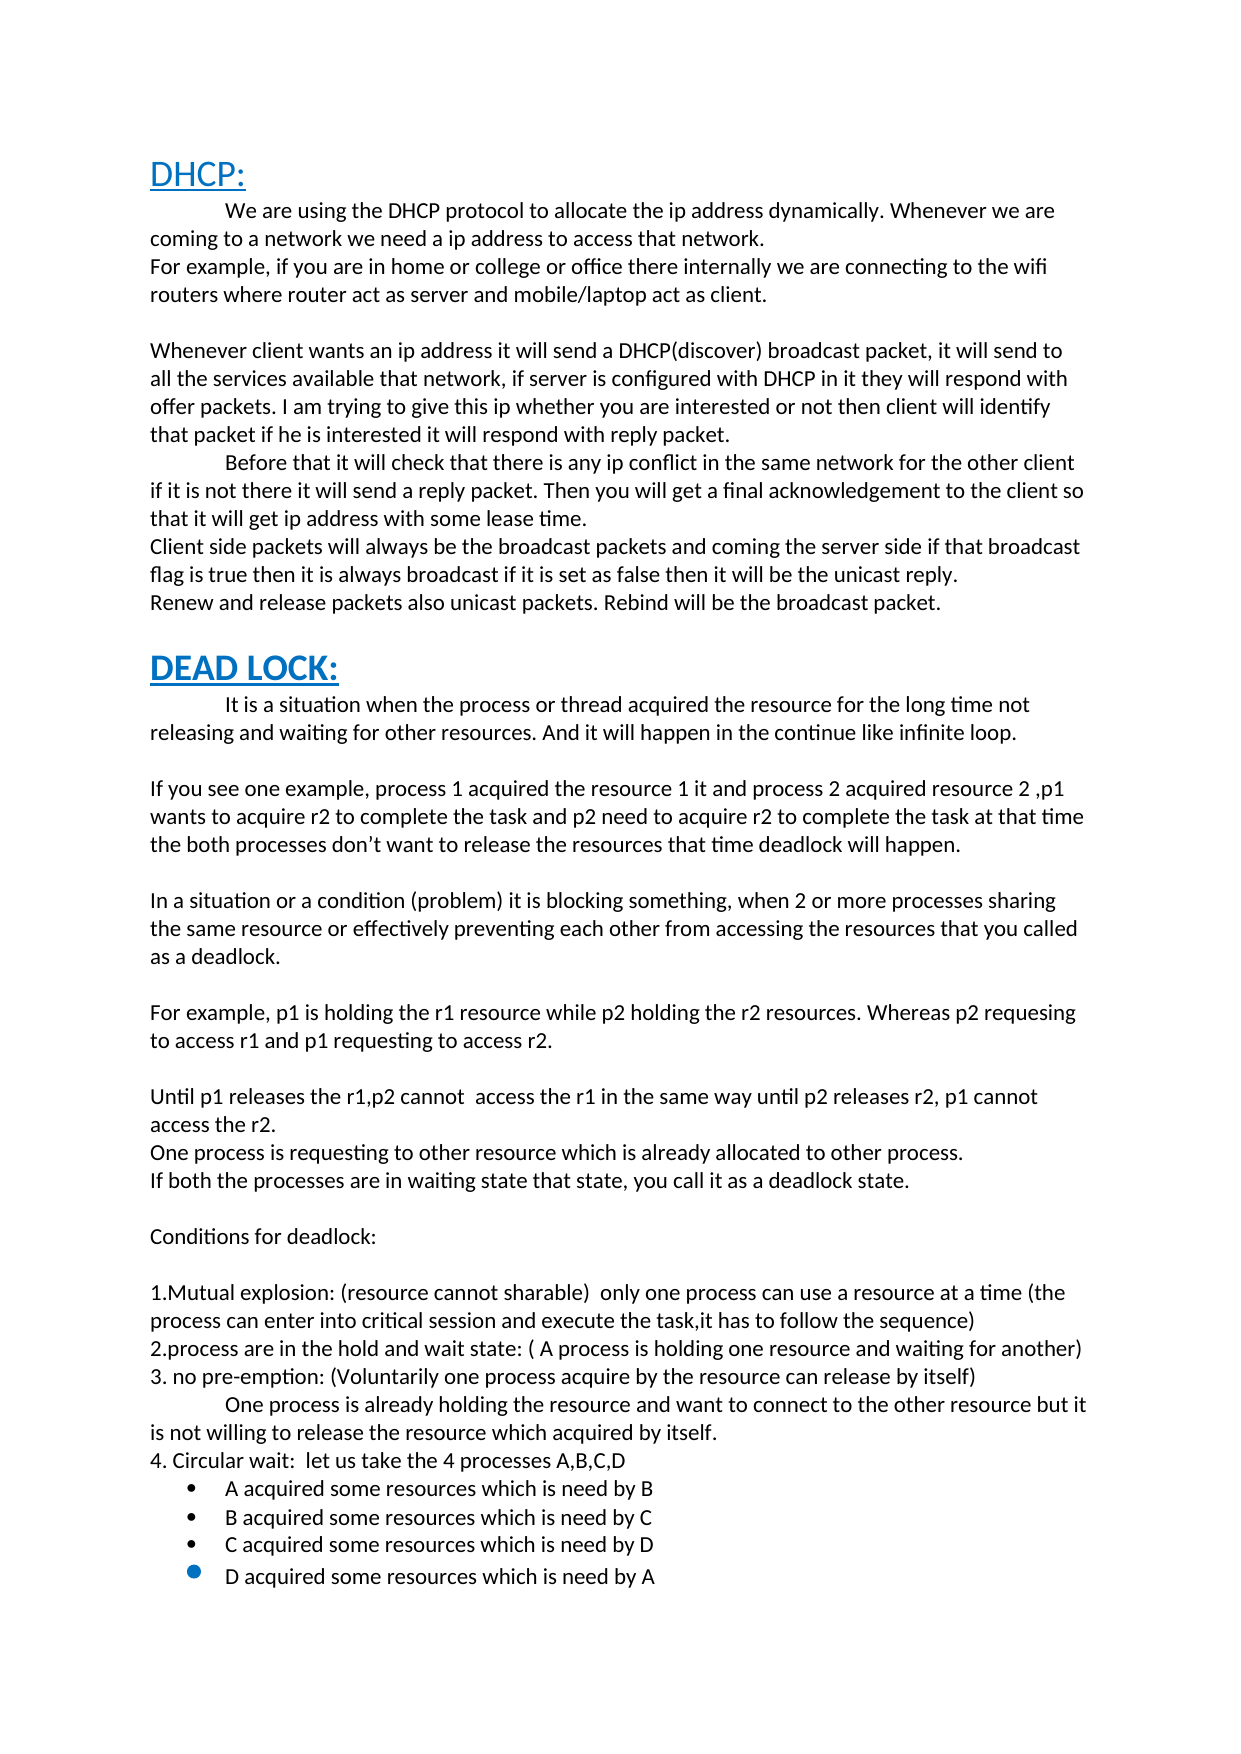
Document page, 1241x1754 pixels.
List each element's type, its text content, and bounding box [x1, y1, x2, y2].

text One process is requesting to other resource which is already allocated to other process. [150, 1138, 1090, 1166]
text DEAD LOCK: [150, 644, 1090, 690]
text Whenever client wants an ip address it will send a DHCP(discover) broadcast packet, it will send to all the services available that network, if server is configured with DHCP in it they will respond with offer packets. I am trying to give this ip whether you are interested or not then client will identify that packet if he is interested it will respond with reply packet. [150, 336, 1090, 448]
list B acquired some resources which is need by C [187, 1503, 1090, 1531]
text Until p1 releases the r1,p2 cannot access the r1 in the same way until p2 releases r2, p1 cannot access the r2. [150, 1082, 1090, 1138]
list D acquired some resources which is need by A [187, 1559, 1090, 1593]
text For example, if you are in home or college or office there internally we are connecting to the wifi routers where router act as server and mobile/laptop act as client. [150, 252, 1090, 308]
text Client side packets will always be the broadcast packets and coming the server side if that broadcast flag is true then it is always broadcast if it is set as false then it will be the unicast reply. [150, 532, 1090, 588]
text We are using the DHCP protocol to allocate the ip address dynamically. Whenever we are coming to a network we need a ip address to access that network. [150, 196, 1090, 252]
list A acquired some resources which is need by B [187, 1474, 1090, 1503]
text DHCP: [150, 150, 1090, 196]
text In a situation or a condition (problem) it is blocking something, when 2 or more processes sharing the same resource or effectively preventing each other from accessing the resources that you called as a deadlock. [150, 886, 1090, 970]
text Conditions for deadlock: [150, 1222, 1090, 1250]
text 2.process are in the hold and wait state: ( A process is holding one resource and waiting for another) [150, 1334, 1090, 1362]
text Renew and release packets also unicast packets. Rebind will be the broadcast packet. [150, 588, 1090, 616]
list C acquired some resources which is need by D [187, 1531, 1090, 1559]
text One process is already holding the resource and want to connect to the other resource but it is not willing to release the resource which acquired by itself. [150, 1391, 1090, 1447]
text 3. no pre-emption: (Voluntarily one process acquire by the resource can release by itself) [150, 1362, 1090, 1391]
text Before that it will check that there is any ip conflict in the same network for the other client if it is not there it will send a reply packet. Then you will get a final acknowledgement to the client so that it will get ip address with some lease time. [150, 448, 1090, 532]
text For example, p1 is holding the r1 resource while p2 holding the r2 resources. Whereas p2 requesing to access r1 and p1 requesting to access r2. [150, 998, 1090, 1054]
text If both the processes are in waiting state that state, you call it as a deadlock state. [150, 1166, 1090, 1194]
text If you see one example, process 1 acquired the resource 1 it and process 2 acquired resource 2 ,p1 wants to acquire r2 to complete the task and p2 need to acquire r2 to complete the task at that time the both processes don’t want to release the resources that time deadlock will happen. [150, 774, 1090, 858]
text 1.Mutual explosion: (resource cannot sharable) only one process can use a resource at a time (the process can enter into critical session and execute the task,it has to follow the sequence) [150, 1278, 1090, 1334]
text 4. Circular wait: let us take the 4 processes A,B,C,D [150, 1447, 1090, 1474]
text It is a situation when the process or thread acquired the resource for the long time not releasing and waiting for other resources. And it will happen in the continue like infinite loop. [150, 690, 1090, 746]
